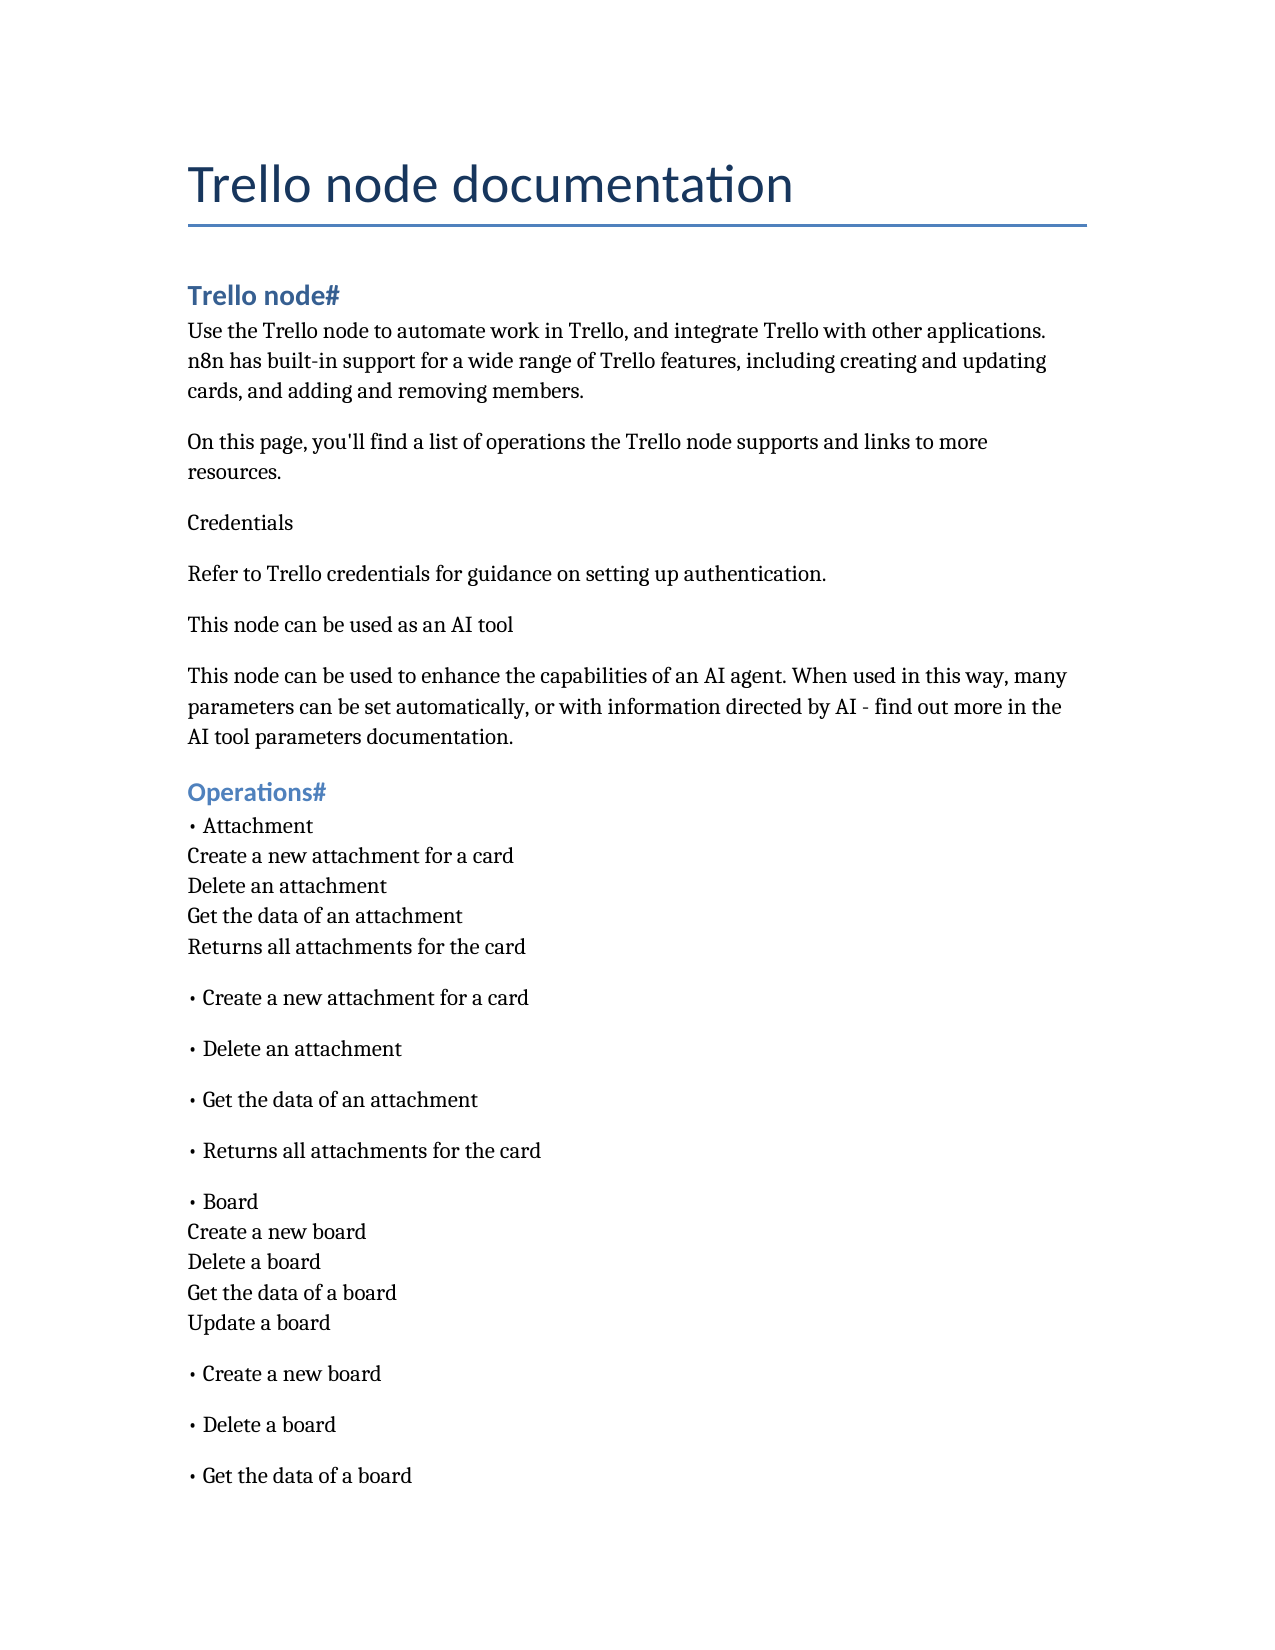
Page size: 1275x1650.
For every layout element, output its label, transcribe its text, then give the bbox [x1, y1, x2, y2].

text This node can be used to enhance the capabilities of an AI agent. When used in this way, many parameters can be set automatically, or with information directed by AI - find out more in the AI tool parameters documentation. [187, 663, 1087, 750]
text • Returns all attachments for the card [187, 1138, 1087, 1164]
text Refer to Trello credentials for guidance on setting up authentication. [187, 561, 1087, 588]
text Use the Trello node to automate work in Trello, and integrate Trello with other applications. n8n has built-in support for a wide range of Trello features, including creating and updating cards, and adding and removing members. [187, 317, 1087, 404]
text This node can be used as an AI tool [187, 612, 1087, 639]
text Credentials [187, 510, 1087, 537]
subtitle Operations# [187, 775, 1087, 808]
text • Delete an attachment [187, 1036, 1087, 1062]
text • Get the data of an attachment [187, 1087, 1087, 1113]
text On this page, you'll find a list of operations the Trello node supports and links to more resources. [187, 429, 1087, 486]
title Trello node documentation [187, 150, 1087, 227]
text • Create a new attachment for a card [187, 984, 1087, 1011]
text • Board Create a new board Delete a board Get the data of a board Update a board [187, 1189, 1087, 1336]
text • Attachment Create a new attachment for a card Delete an attachment Get the data of an attachment Returns all attachments for the card [187, 813, 1087, 960]
text • Delete a board [187, 1412, 1087, 1438]
subtitle Trello node# [187, 277, 1087, 312]
text • Create a new board [187, 1361, 1087, 1387]
text • Get the data of a board [187, 1463, 1087, 1489]
